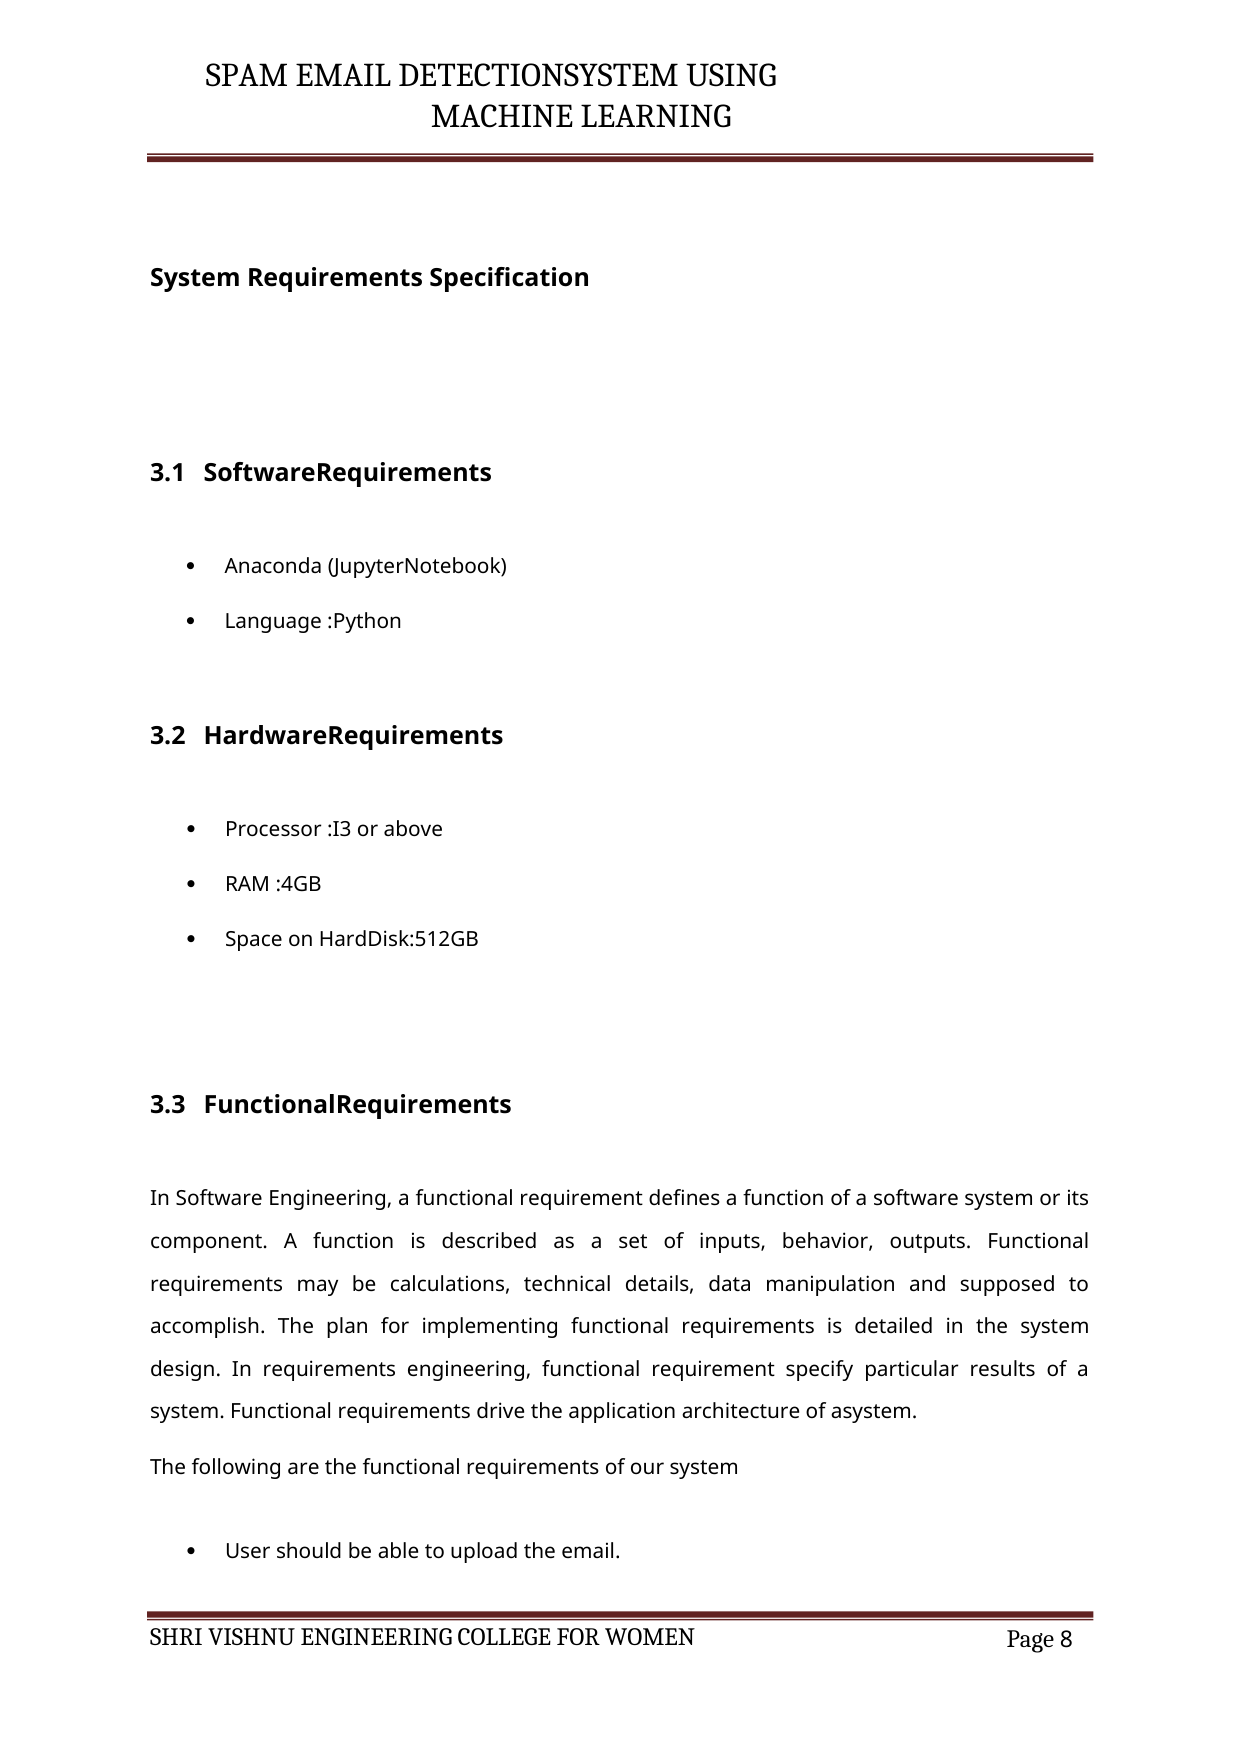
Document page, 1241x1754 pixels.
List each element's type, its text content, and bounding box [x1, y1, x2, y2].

list Anaconda (JupyterNotebook) [187, 551, 1109, 580]
text In Software Engineering, a functional requirement defines a function of a software system or its component. A function is described as a set of inputs, behavior, outputs. Functional requirements may be calculations, technical details, data manipulation and supposed to accomplish. The plan for implementing functional requirements is detailed in the system design. In requirements engineering, functional requirement specify particular results of a system. Functional requirements drive the application architecture of asystem. [150, 1183, 1091, 1425]
list Space on HardDisk:512GB [187, 924, 1109, 953]
text The following are the functional requirements of our system [150, 1452, 1109, 1480]
list User should be able to upload the email. [187, 1536, 1109, 1564]
list RAM :4GB [187, 869, 1109, 898]
subtitle System Requirements Specification [150, 259, 1109, 293]
subtitle FunctionalRequirements [150, 1087, 1109, 1121]
subtitle HardwareRequirements [150, 718, 1109, 752]
list Language :Python [187, 606, 1109, 635]
list SoftwareRequirements [150, 455, 1109, 489]
list Processor :I3 or above [187, 814, 1109, 842]
